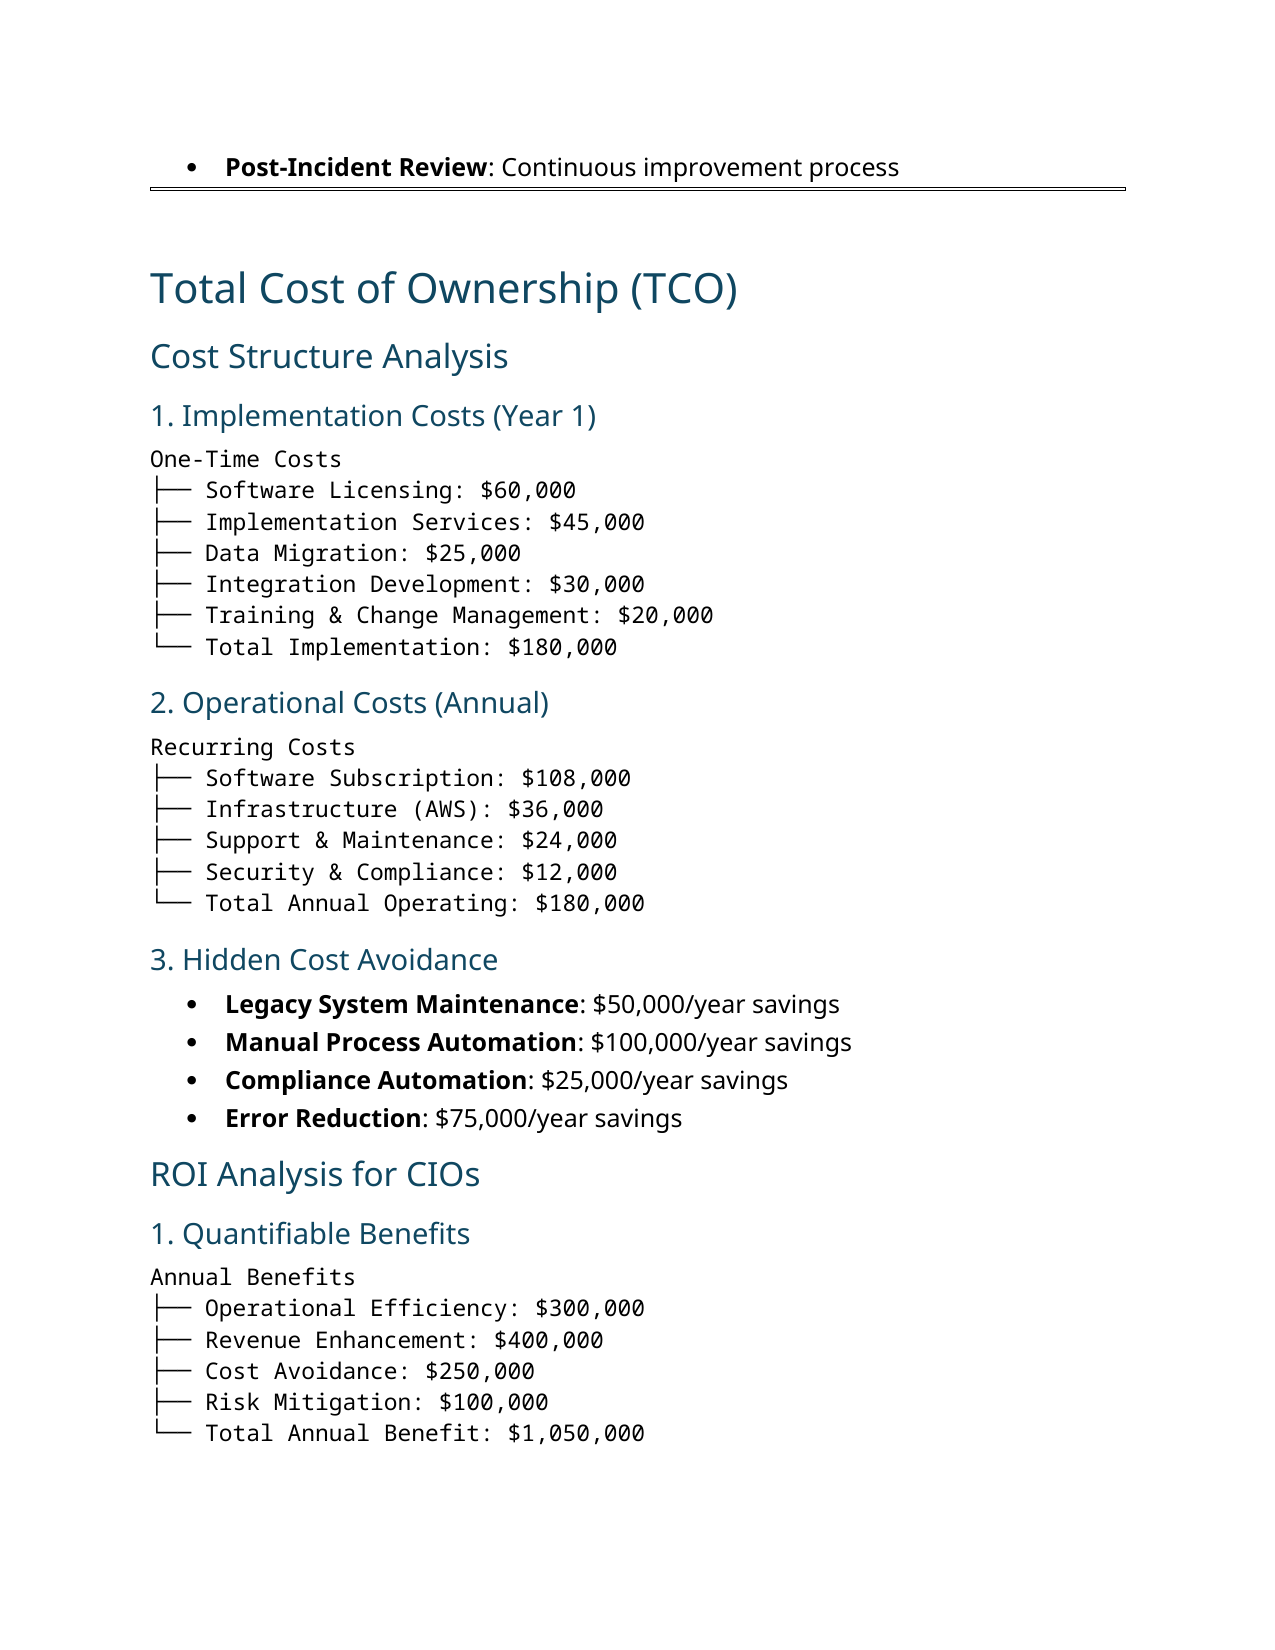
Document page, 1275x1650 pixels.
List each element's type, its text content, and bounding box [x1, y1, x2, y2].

subtitle 1. Implementation Costs (Year 1) [150, 395, 1125, 434]
list Legacy System Maintenance: $50,000/year savings [187, 987, 1125, 1021]
text One-Time Costs ├── Software Licensing: $60,000 ├── Implementation Services: $45,000 ├── Data Migration: $25,000 ├── Integration Development: $30,000 ├── Training & Change Management: $20,000 └── Total Implementation: $180,000 [150, 443, 1125, 662]
list Post-Incident Review: Continuous improvement process [187, 150, 1125, 184]
subtitle 1. Quantifiable Benefits [150, 1213, 1125, 1253]
list Compliance Automation: $25,000/year savings [187, 1062, 1125, 1097]
text Recurring Costs ├── Software Subscription: $108,000 ├── Infrastructure (AWS): $36,000 ├── Support & Maintenance: $24,000 ├── Security & Compliance: $12,000 └── Total Annual Operating: $180,000 [150, 731, 1125, 918]
subtitle Cost Structure Analysis [150, 333, 1125, 378]
text Annual Benefits ├── Operational Efficiency: $300,000 ├── Revenue Enhancement: $400,000 ├── Cost Avoidance: $250,000 ├── Risk Mitigation: $100,000 └── Total Annual Benefit: $1,050,000 [150, 1261, 1125, 1449]
list Error Reduction: $75,000/year savings [187, 1100, 1125, 1134]
subtitle 2. Operational Costs (Annual) [150, 682, 1125, 722]
list Manual Process Automation: $100,000/year savings [187, 1025, 1125, 1059]
subtitle 3. Hidden Cost Avoidance [150, 939, 1125, 978]
subtitle ROI Analysis for CIOs [150, 1151, 1125, 1196]
subtitle Total Cost of Ownership (TCO) [150, 259, 1125, 316]
